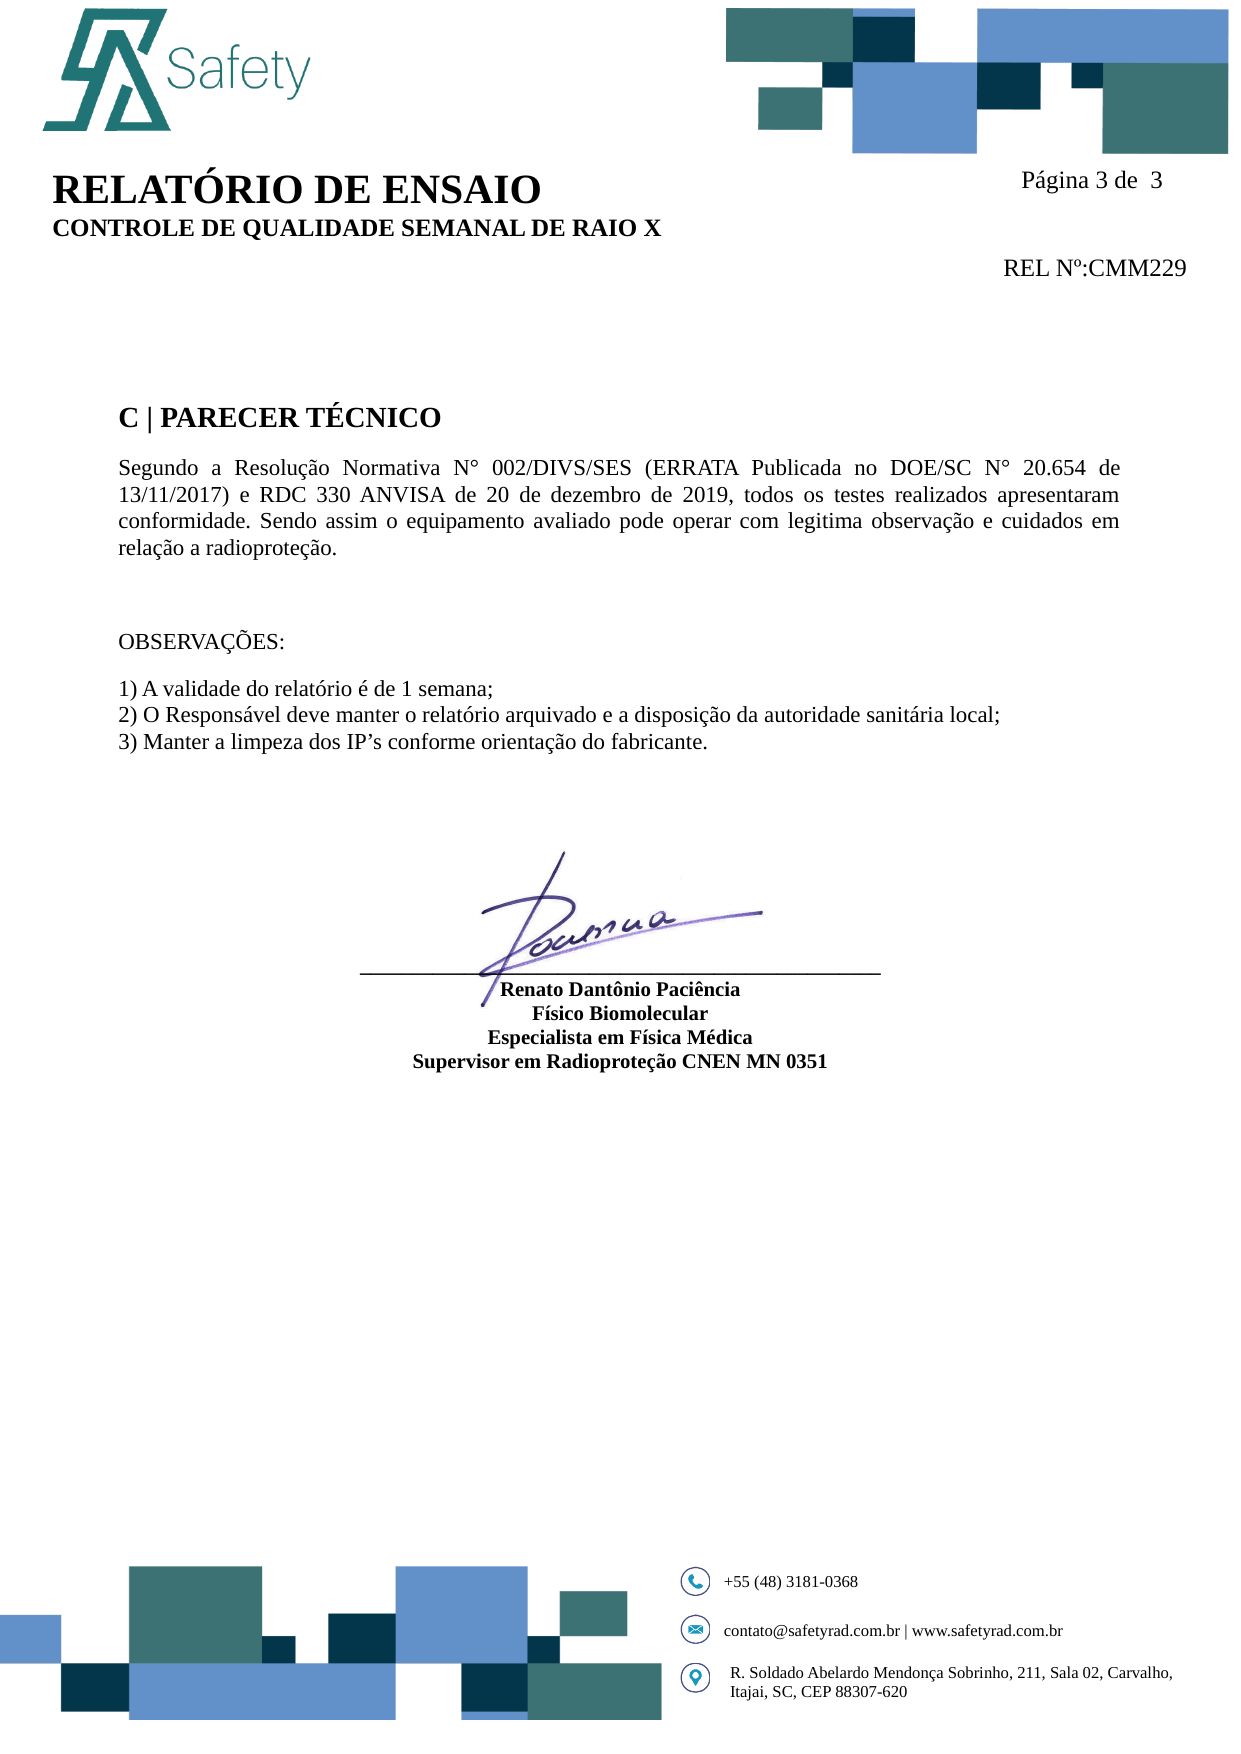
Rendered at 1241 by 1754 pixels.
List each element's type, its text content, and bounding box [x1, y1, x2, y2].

picture [680, 1566, 710, 1596]
text Especialista em Física Médica [118, 1025, 1122, 1049]
text Físico Biomolecular [118, 1001, 1122, 1025]
picture [42, 8, 311, 131]
text 2) O Responsável deve manter o relatório arquivado e a disposição da autoridade sanitária local; [118, 701, 1122, 728]
picture [0, 1566, 662, 1720]
text Renato Dantônio Paciência [118, 977, 1122, 1001]
picture [680, 1614, 710, 1644]
picture [680, 1663, 710, 1693]
picture [464, 844, 776, 952]
text OBSERVAÇÕES: [118, 628, 1122, 654]
text Segundo a Resolução Normativa N° 002/DIVS/SES (ERRATA Publicada no DOE/SC N° 20.654 de 13/11/2017) e RDC 330 ANVISA de 20 de dezembro de 2019, todos os testes realizados apresentaram conformidade. Sendo assim o equipamento avaliado pode operar com legitima observação e cuidados em relação a radioproteção. [118, 454, 1122, 560]
text C | PARECER TÉCNICO [118, 400, 1122, 434]
text 1) A validade do relatório é de 1 semana; [118, 675, 1122, 701]
text __________________________________________________ [118, 952, 1122, 977]
picture [725, 8, 1229, 154]
text 3) Manter a limpeza dos IP’s conforme orientação do fabricante. [118, 728, 1122, 754]
text Supervisor em Radioproteção CNEN MN 0351 [118, 1049, 1122, 1073]
